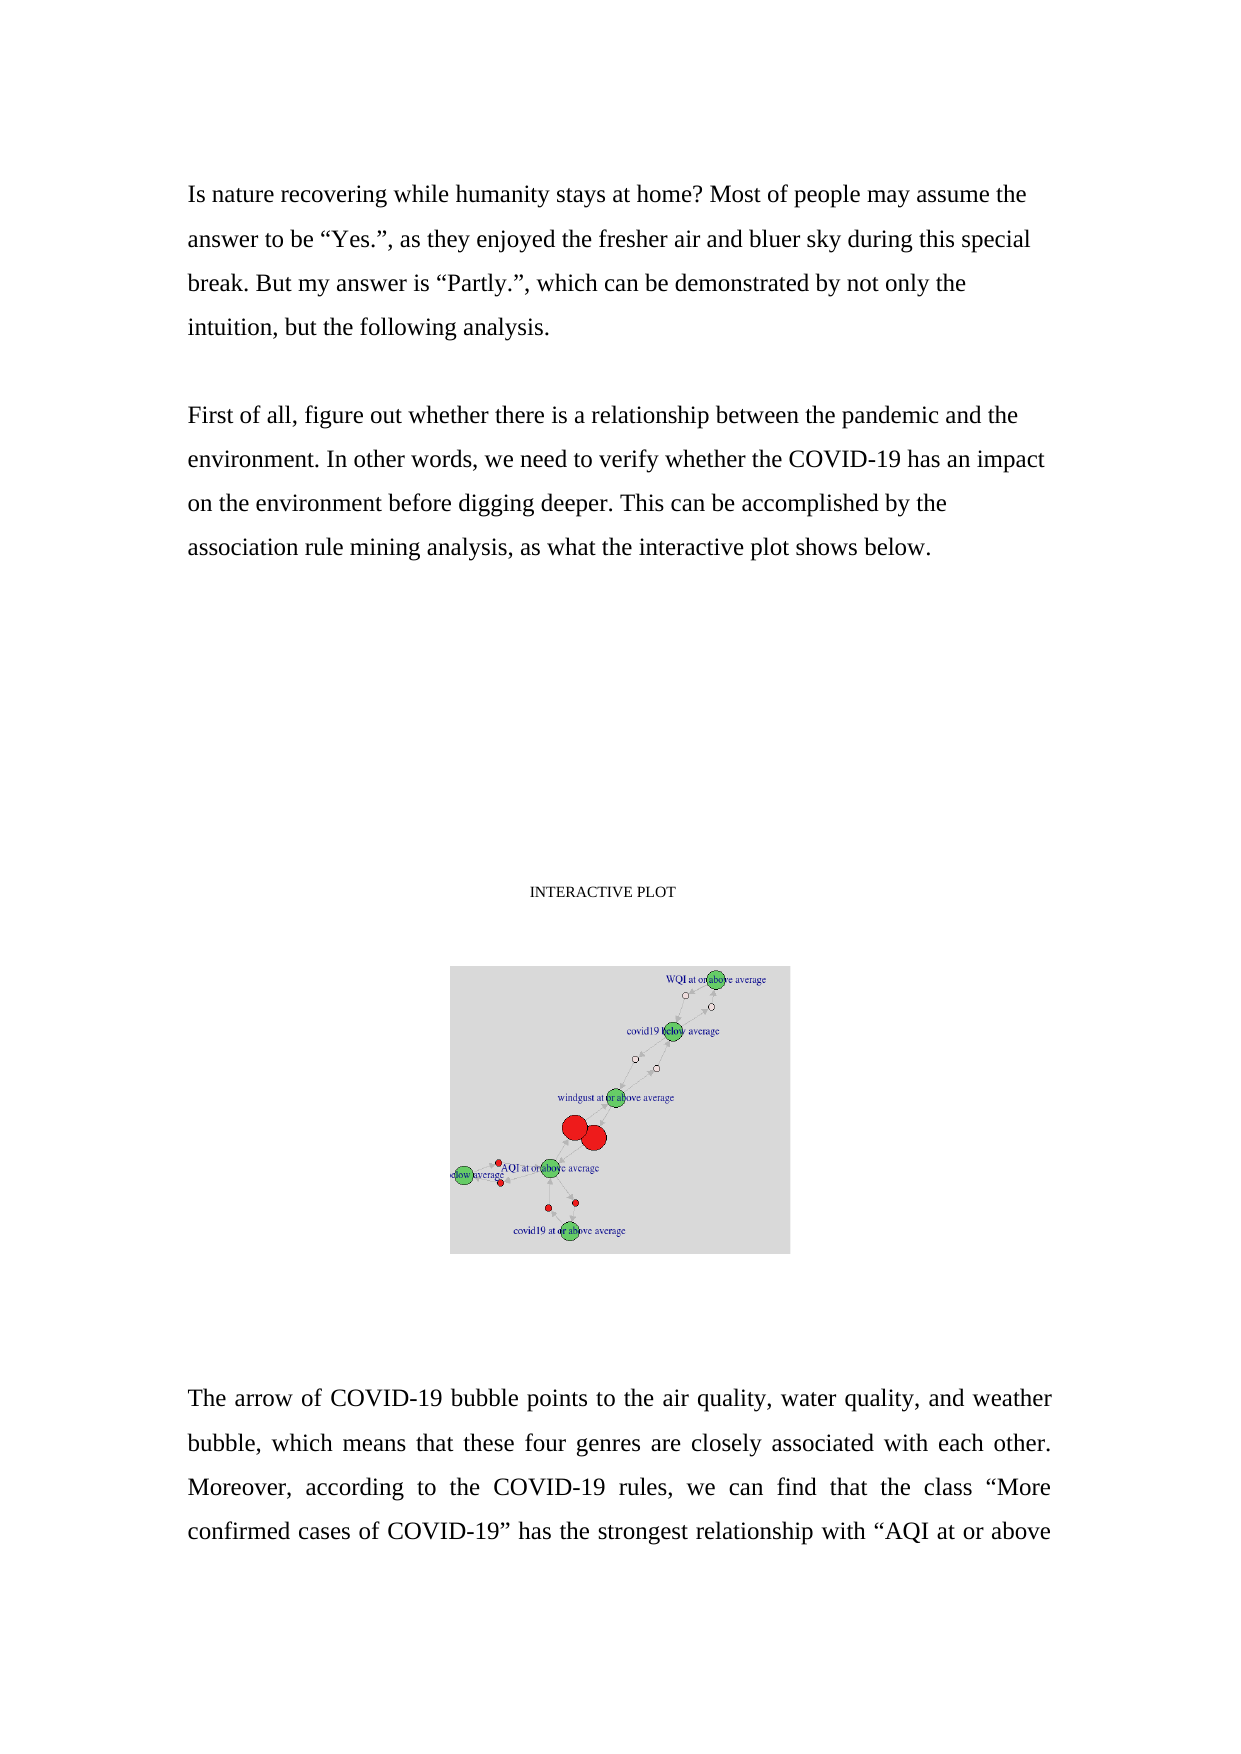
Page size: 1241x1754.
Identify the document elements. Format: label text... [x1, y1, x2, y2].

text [187, 1376, 1053, 1552]
picture [450, 965, 791, 1254]
text First of all, figure out whether there is a relationship between the pandemic and the environment. In other words, we need to verify whether the COVID-19 has an impact on the environment before digging deeper. This can be accomplished by the association rule mining analysis, as what the interactive plot shows below. [187, 392, 1053, 568]
text Is nature recovering while humanity stays at home? Most of people may assume the answer to be “Yes.”, as they enjoyed the fresher air and bluer sky during this special break. But my answer is “Partly.”, which can be demonstrated by not only the intuition, but the following analysis. [187, 172, 1053, 348]
